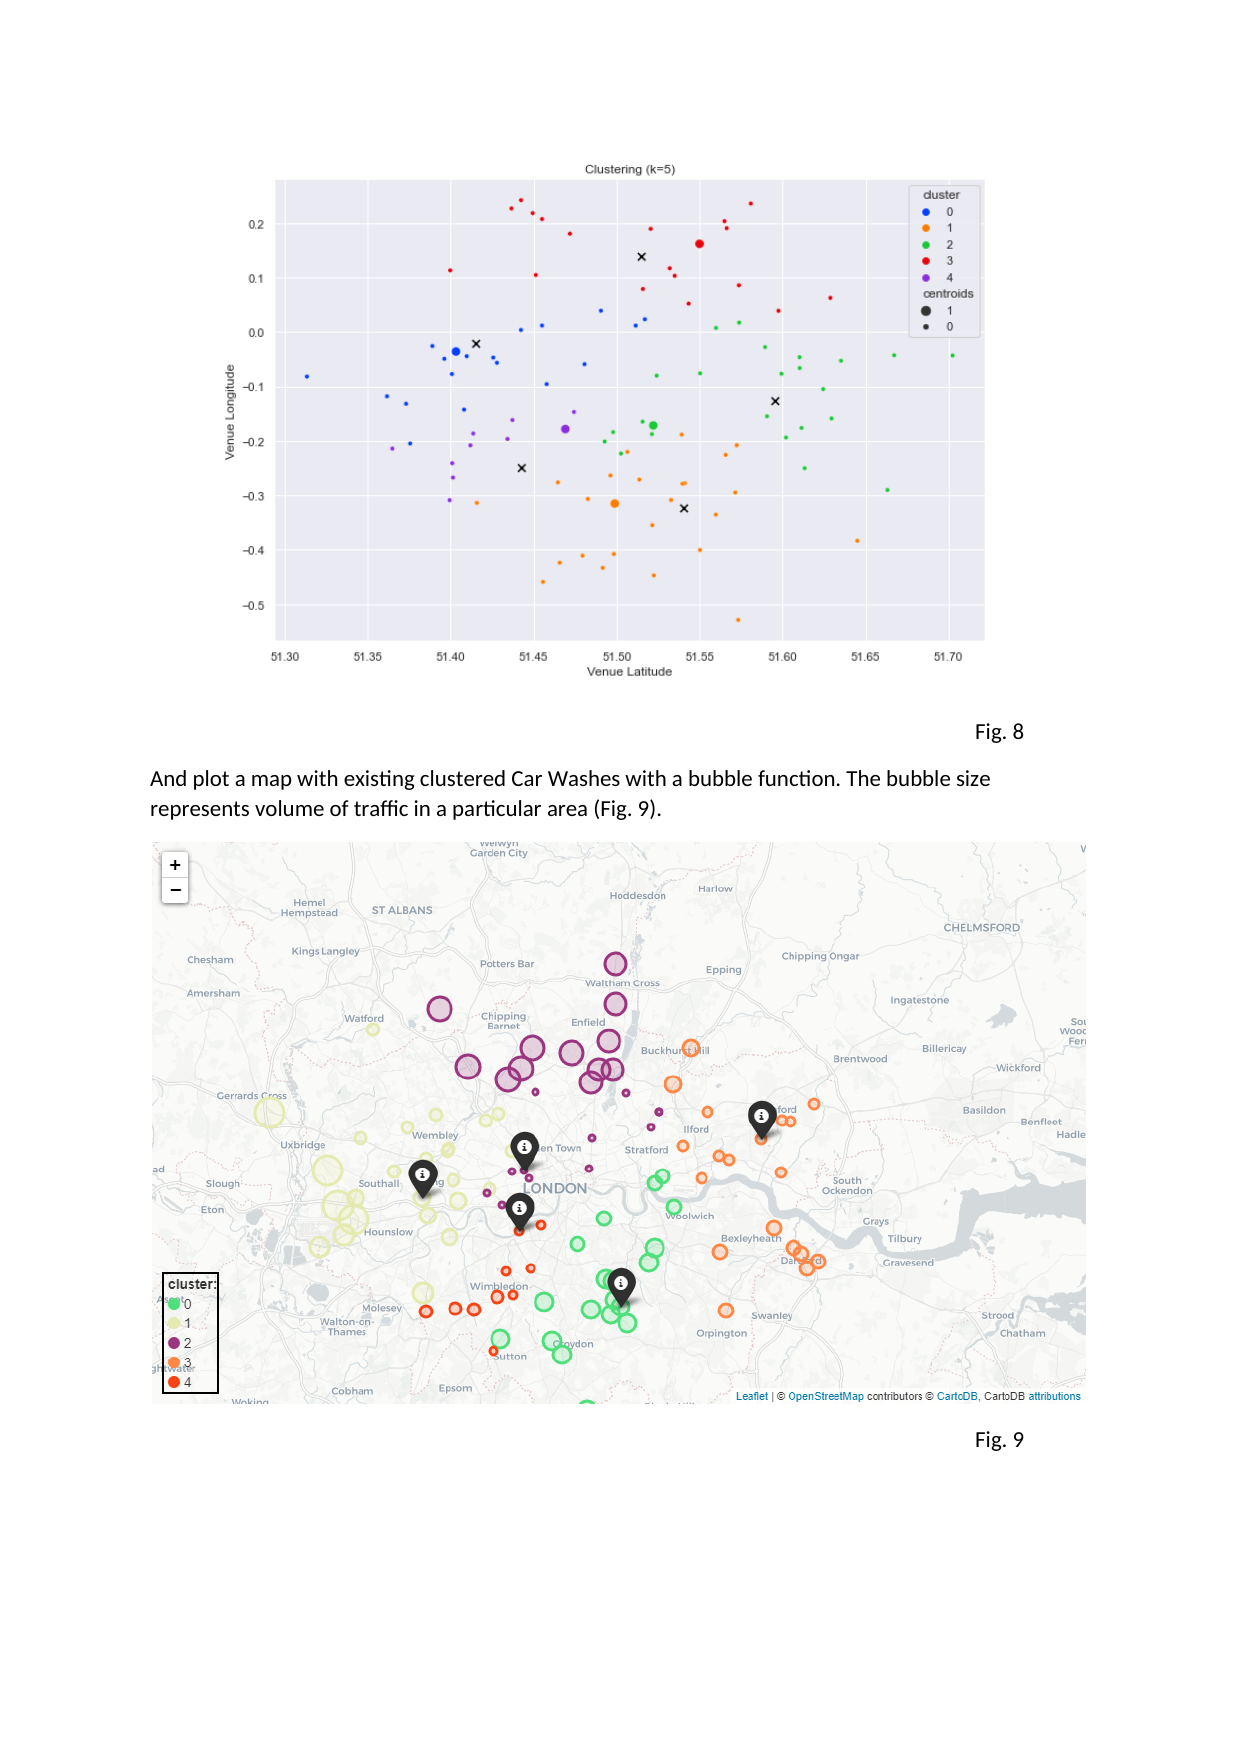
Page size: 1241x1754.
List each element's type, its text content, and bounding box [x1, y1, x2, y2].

text Fig. 9 [150, 1425, 1090, 1453]
picture [150, 840, 1091, 1407]
text And plot a map with existing clustered Car Washes with a bubble function. The bubble size represents volume of traffic in a particular area (Fig. 9). [150, 764, 1090, 822]
picture [150, 150, 1091, 698]
text Fig. 8 [150, 717, 1090, 745]
